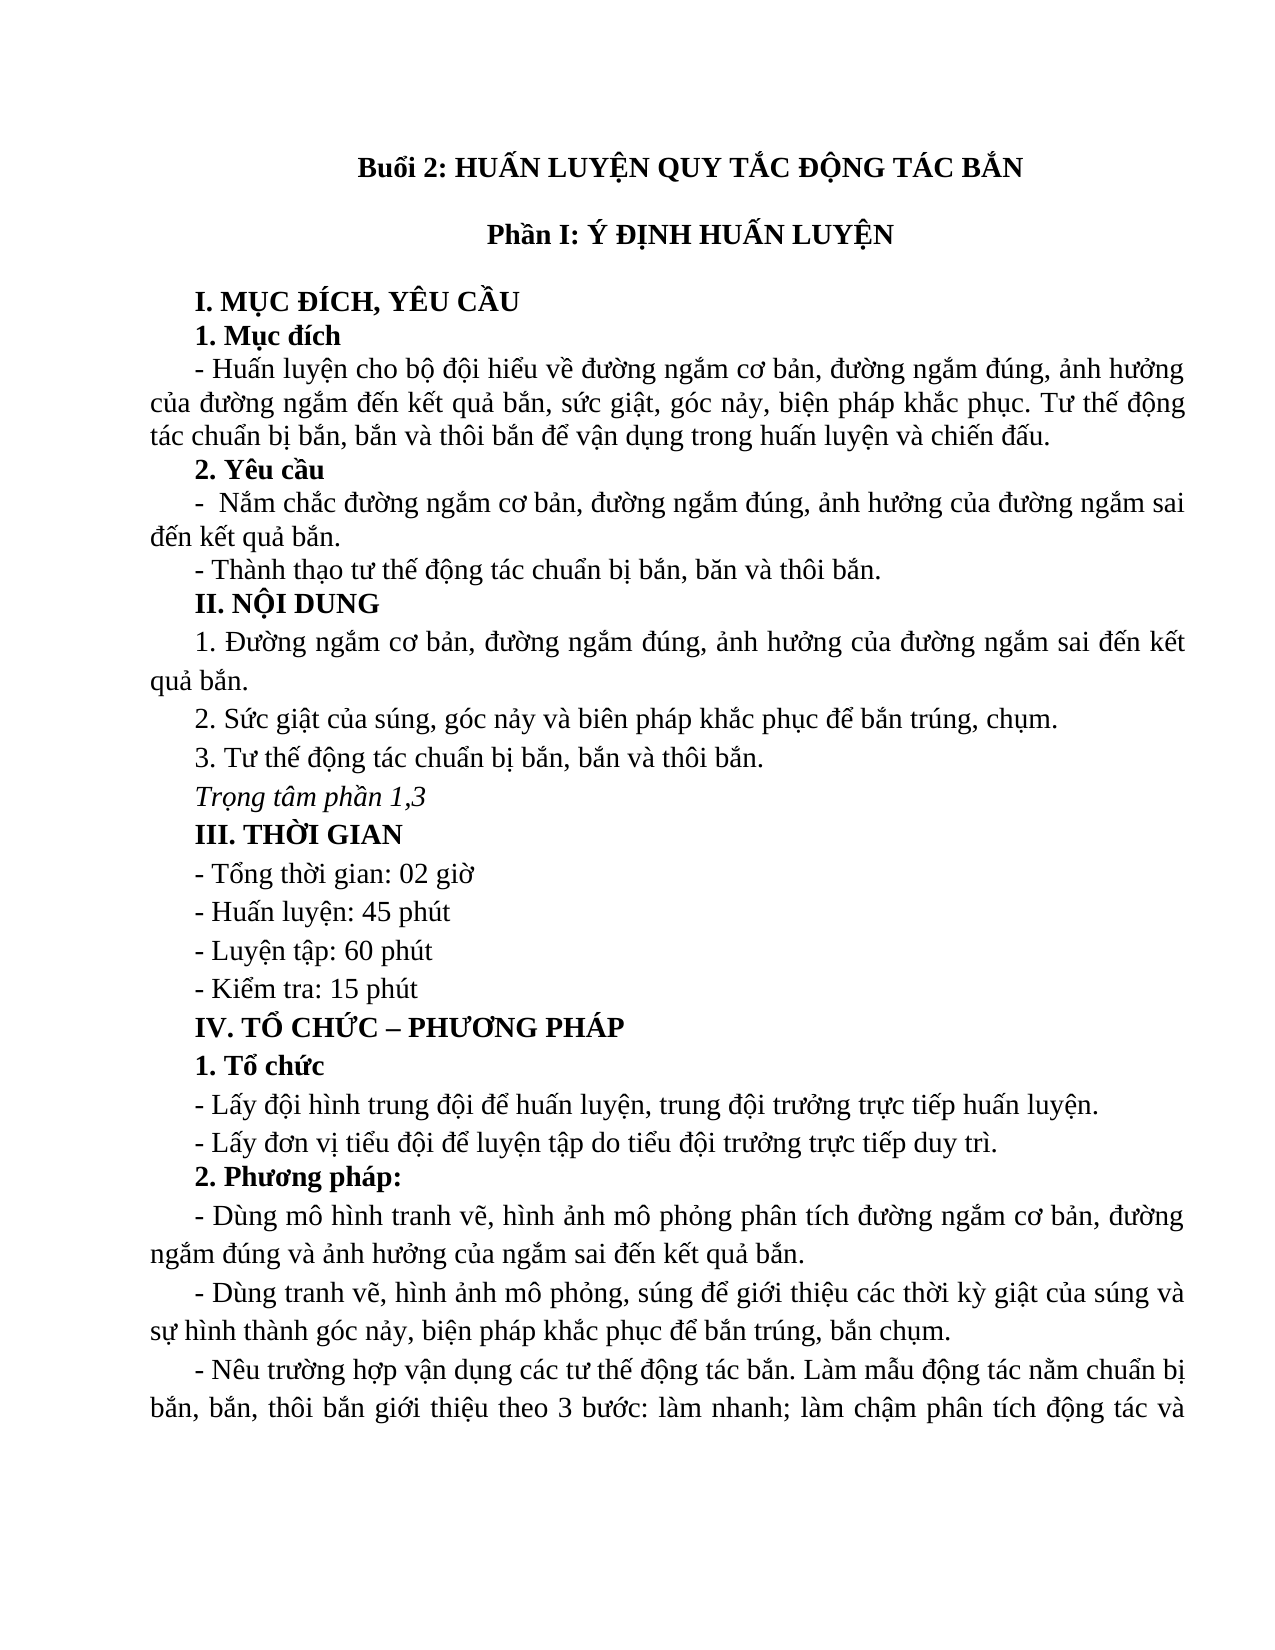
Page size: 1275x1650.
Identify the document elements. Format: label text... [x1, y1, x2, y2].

text 3. Tư thế động tác chuẩn bị bắn, bắn và thôi bắn. [150, 740, 1186, 774]
text - Dùng tranh vẽ, hình ảnh mô phỏng, súng để giới thiệu các thời kỳ giật của súng và sự hình thành góc nảy, biện pháp khắc phục để bắn trúng, bắn chụm. [150, 1275, 1186, 1347]
text Phần I: Ý ĐỊNH HUẤN LUYỆN [150, 217, 1186, 251]
text IV. TỔ CHỨC – PHƯƠNG PHÁP [150, 1010, 1186, 1043]
text 1. Tổ chức [150, 1048, 1186, 1082]
text - Dùng mô hình tranh vẽ, hình ảnh mô phỏng phân tích đường ngắm cơ bản, đường ngắm đúng và ảnh hưởng của ngắm sai đến kết quả bắn. [150, 1198, 1186, 1270]
text - Lấy đội hình trung đội để huấn luyện, trung đội trưởng trực tiếp huấn luyện. [150, 1087, 1186, 1121]
text 1. Đường ngắm cơ bản, đường ngắm đúng, ảnh hưởng của đường ngắm sai đến kết quả bắn. [150, 624, 1186, 697]
text Buổi 2: HUẤN LUYỆN QUY TẮC ĐỘNG TÁC BẮN [150, 150, 1186, 183]
text - Luyện tập: 60 phút [150, 933, 1186, 966]
text 2. Yêu cầu [150, 452, 1186, 485]
text - Tổng thời gian: 02 giờ [150, 856, 1186, 889]
text - Nắm chắc đường ngắm cơ bản, đường ngắm đúng, ảnh hưởng của đường ngắm sai đến kết quả bắn. [150, 485, 1186, 552]
text - Kiểm tra: 15 phút [150, 971, 1186, 1005]
text 1. Mục đích [150, 318, 1186, 351]
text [150, 1352, 1186, 1424]
text - Thành thạo tư thế động tác chuẩn bị bắn, băn và thôi bắn. [150, 552, 1186, 586]
text III. THỜI GIAN [150, 817, 1186, 851]
text - Huấn luyện: 45 phút [150, 894, 1186, 928]
text Trọng tâm phần 1,3 [150, 779, 1186, 812]
text - Huấn luyện cho bộ đội hiểu về đường ngắm cơ bản, đường ngắm đúng, ảnh hưởng của đường ngắm đến kết quả bắn, sức giật, góc nảy, biện pháp khắc phục. Tư thế động tác chuẩn bị bắn, bắn và thôi bắn để vận dụng trong huấn luyện và chiến đấu. [150, 351, 1186, 452]
text II. NỘI DUNG [150, 586, 1186, 619]
text 2. Sức giật của súng, góc nảy và biên pháp khắc phục để bắn trúng, chụm. [150, 702, 1186, 735]
text 2. Phương pháp: [150, 1159, 1186, 1193]
text I. MỤC ĐÍCH, YÊU CẦU [150, 284, 1186, 318]
text - Lấy đơn vị tiểu đội để luyện tập do tiểu đội trưởng trực tiếp duy trì. [150, 1126, 1186, 1159]
